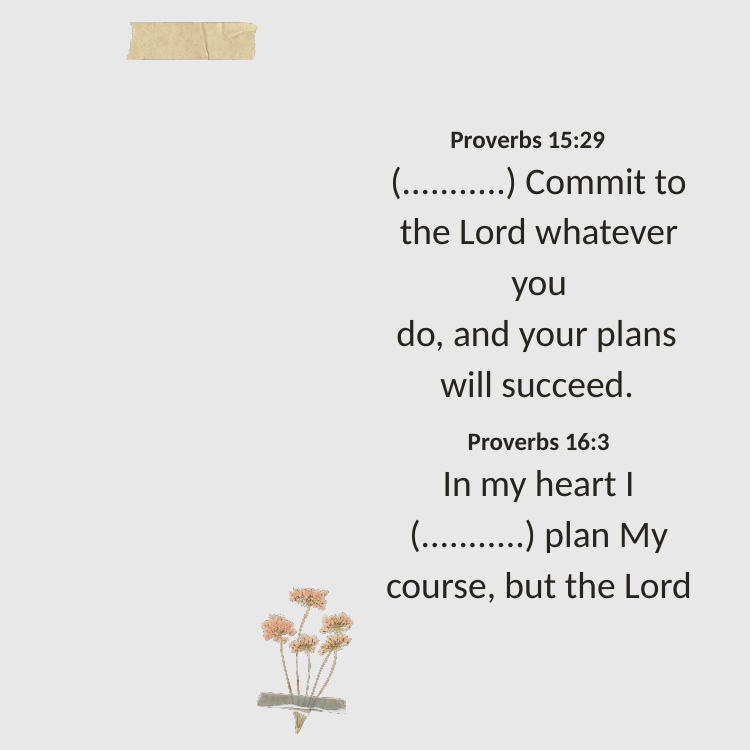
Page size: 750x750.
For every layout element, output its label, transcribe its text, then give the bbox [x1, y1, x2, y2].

text do, and your plans will succeed. [376, 310, 697, 406]
text (...........) Commit to the Lord whatever you [376, 158, 701, 304]
text In my heart I [376, 460, 701, 506]
text Proverbs 16:3 [443, 426, 633, 457]
text Proverbs 15:29 [354, 124, 701, 155]
text (...........) plan My course, but the Lord [376, 511, 701, 607]
picture [126, 22, 258, 60]
picture [257, 587, 354, 734]
